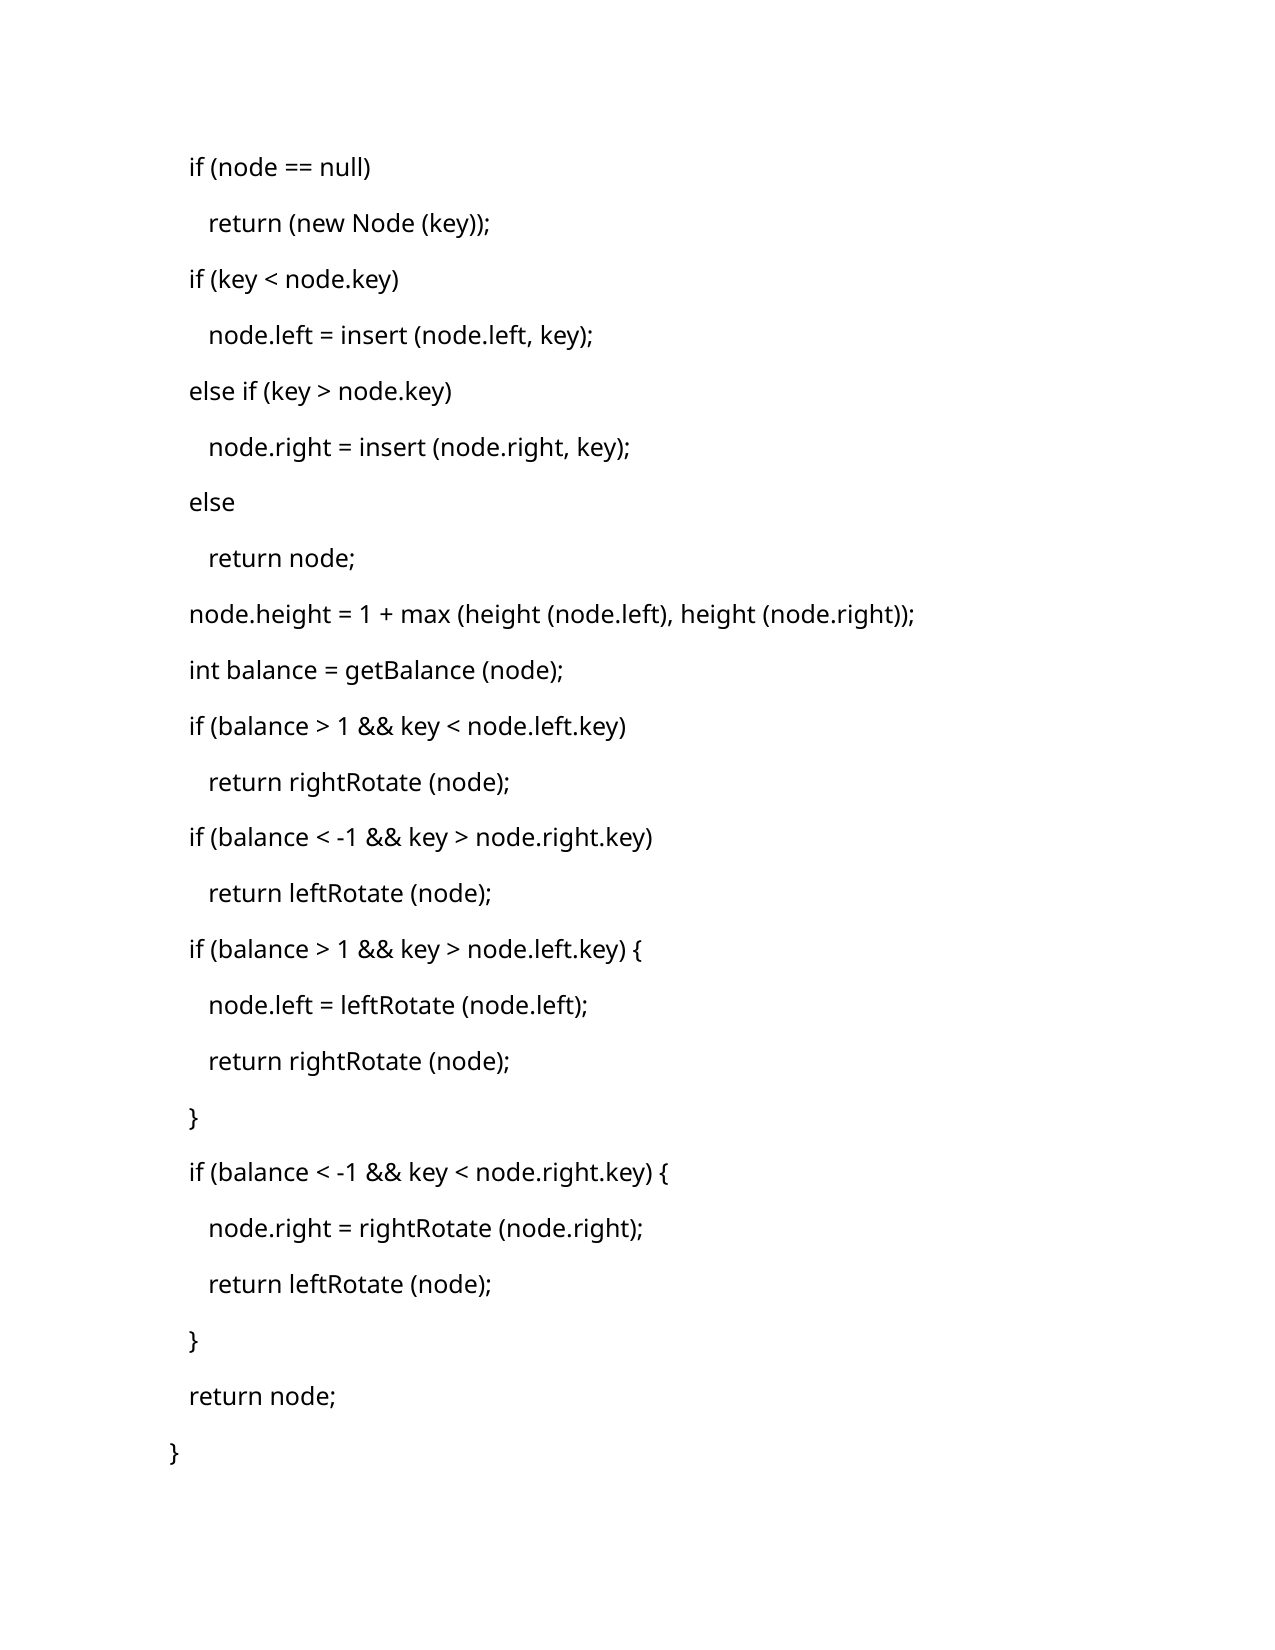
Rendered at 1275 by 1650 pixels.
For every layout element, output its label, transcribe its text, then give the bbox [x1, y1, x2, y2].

text return leftRotate (node); [150, 876, 1125, 910]
text return node; [150, 541, 1125, 575]
text node.left = insert (node.left, key); [150, 317, 1125, 352]
text return node; [150, 1378, 1125, 1412]
text return (new Node (key)); [150, 206, 1125, 240]
text } [150, 1434, 1125, 1468]
text } [150, 1099, 1125, 1133]
text return rightRotate (node); [150, 1043, 1125, 1077]
text } [150, 1322, 1125, 1357]
text node.height = 1 + max (height (node.left), height (node.right)); [150, 597, 1125, 631]
text return leftRotate (node); [150, 1267, 1125, 1301]
text node.right = rightRotate (node.right); [150, 1211, 1125, 1245]
text node.left = leftRotate (node.left); [150, 987, 1125, 1022]
text if (balance < -1 && key > node.right.key) [150, 820, 1125, 854]
text if (balance < -1 && key < node.right.key) { [150, 1155, 1125, 1189]
text if (key < node.key) [150, 262, 1125, 296]
text return rightRotate (node); [150, 764, 1125, 798]
text int balance = getBalance (node); [150, 652, 1125, 687]
text else [150, 485, 1125, 519]
text else if (key > node.key) [150, 373, 1125, 407]
text node.right = insert (node.right, key); [150, 429, 1125, 463]
text if (balance > 1 && key < node.left.key) [150, 708, 1125, 742]
text if (balance > 1 && key > node.left.key) { [150, 932, 1125, 966]
text if (node == null) [150, 150, 1125, 184]
